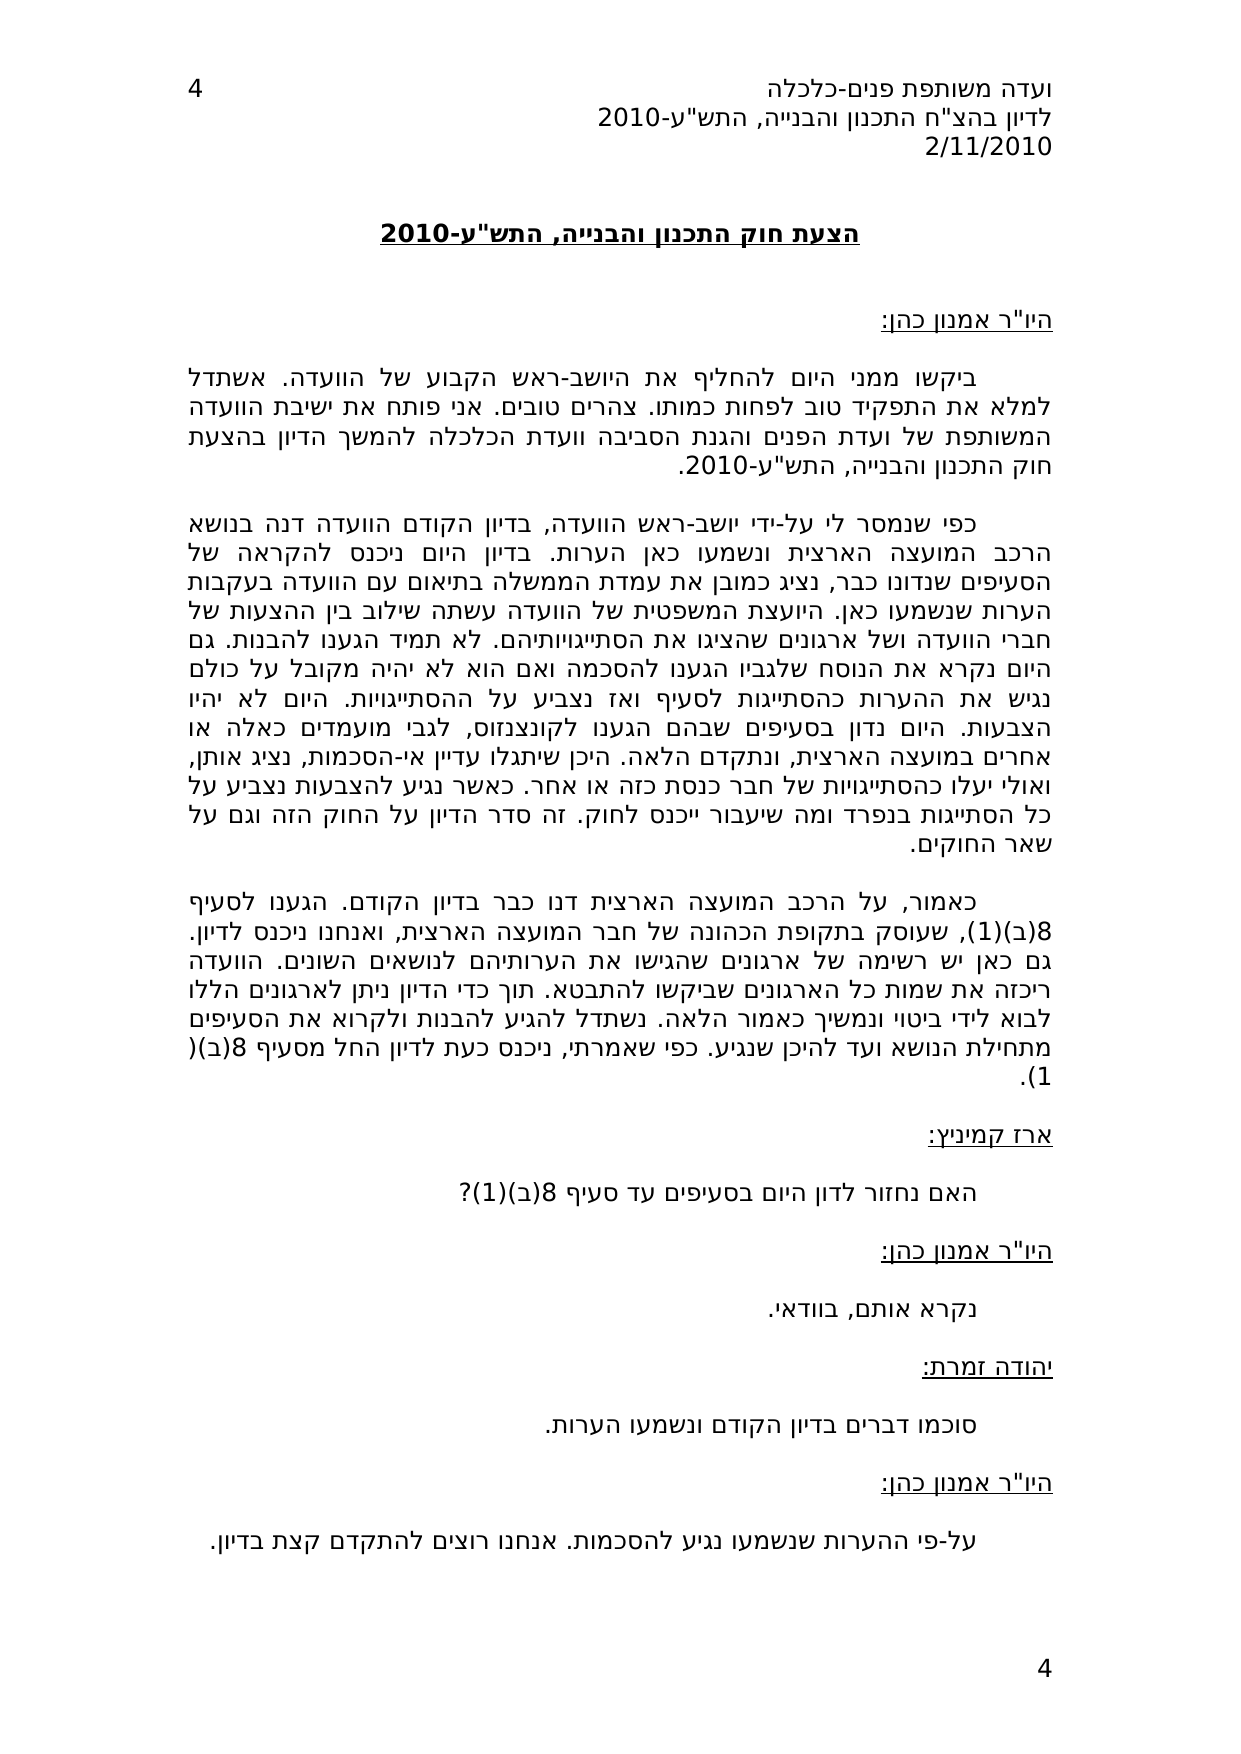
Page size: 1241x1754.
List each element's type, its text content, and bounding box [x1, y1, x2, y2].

text היו"ר אמנון כהן: [187, 305, 1053, 334]
text היו"ר אמנון כהן: [187, 1468, 1053, 1497]
text הצעת חוק התכנון והבנייה, התש"ע-2010 [187, 219, 1053, 248]
text נקרא אותם, בוודאי. [187, 1294, 1053, 1323]
text כאמור, על הרכב המועצה הארצית דנו כבר בדיון הקודם. הגענו לסעיף 8(ב)(1), שעוסק בתקופת הכהונה של חבר המועצה הארצית, ואנחנו ניכנס לדיון. גם כאן יש רשימה של ארגונים שהגישו את הערותיהם לנושאים השונים. הוועדה ריכזה את שמות כל הארגונים שביקשו להתבטא. תוך כדי הדיון ניתן לארגונים הללו לבוא לידי ביטוי ונמשיך כאמור הלאה. נשתדל להגיע להבנות ולקרוא את הסעיפים מתחילת הנושא ועד להיכן שנגיע. כפי שאמרתי, ניכנס כעת לדיון החל מסעיף 8(ב)(1). [187, 887, 1053, 1092]
text סוכמו דברים בדיון הקודם ונשמעו הערות. [187, 1410, 1053, 1439]
text האם נחזור לדון היום בסעיפים עד סעיף 8(ב)(1)? [187, 1178, 1053, 1207]
text היו"ר אמנון כהן: [187, 1236, 1053, 1265]
text ארז קמיניץ: [187, 1120, 1053, 1149]
text על-פי ההערות שנשמעו נגיע להסכמות. אנחנו רוצים להתקדם קצת בדיון. [187, 1526, 1053, 1555]
text יהודה זמרת: [187, 1352, 1053, 1381]
text ביקשו ממני היום להחליף את היושב-ראש הקבוע של הוועדה. אשתדל למלא את התפקיד טוב לפחות כמותו. צהרים טובים. אני פותח את ישיבת הוועדה המשותפת של ועדת הפנים והגנת הסביבה וועדת הכלכלה להמשך הדיון בהצעת חוק התכנון והבנייה, התש"ע-2010. [187, 363, 1053, 480]
text כפי שנמסר לי על-ידי יושב-ראש הוועדה, בדיון הקודם הוועדה דנה בנושא הרכב המועצה הארצית ונשמעו כאן הערות. בדיון היום ניכנס להקראה של הסעיפים שנדונו כבר, נציג כמובן את עמדת הממשלה בתיאום עם הוועדה בעקבות הערות שנשמעו כאן. היועצת המשפטית של הוועדה עשתה שילוב בין ההצעות של חברי הוועדה ושל ארגונים שהציגו את הסתייגויותיהם. לא תמיד הגענו להבנות. גם היום נקרא את הנוסח שלגביו הגענו להסכמה ואם הוא לא יהיה מקובל על כולם נגיש את ההערות כהסתייגות לסעיף ואז נצביע על ההסתייגויות. היום לא יהיו הצבעות. היום נדון בסעיפים שבהם הגענו לקונצנזוס, לגבי מועמדים כאלה או אחרים במועצה הארצית, ונתקדם הלאה. היכן שיתגלו עדיין אי-הסכמות, נציג אותן, ואולי יעלו כהסתייגויות של חבר כנסת כזה או אחר. כאשר נגיע להצבעות נצביע על כל הסתייגות בנפרד ומה שיעבור ייכנס לחוק. זה סדר הדיון על החוק הזה וגם על שאר החוקים. [187, 509, 1053, 859]
